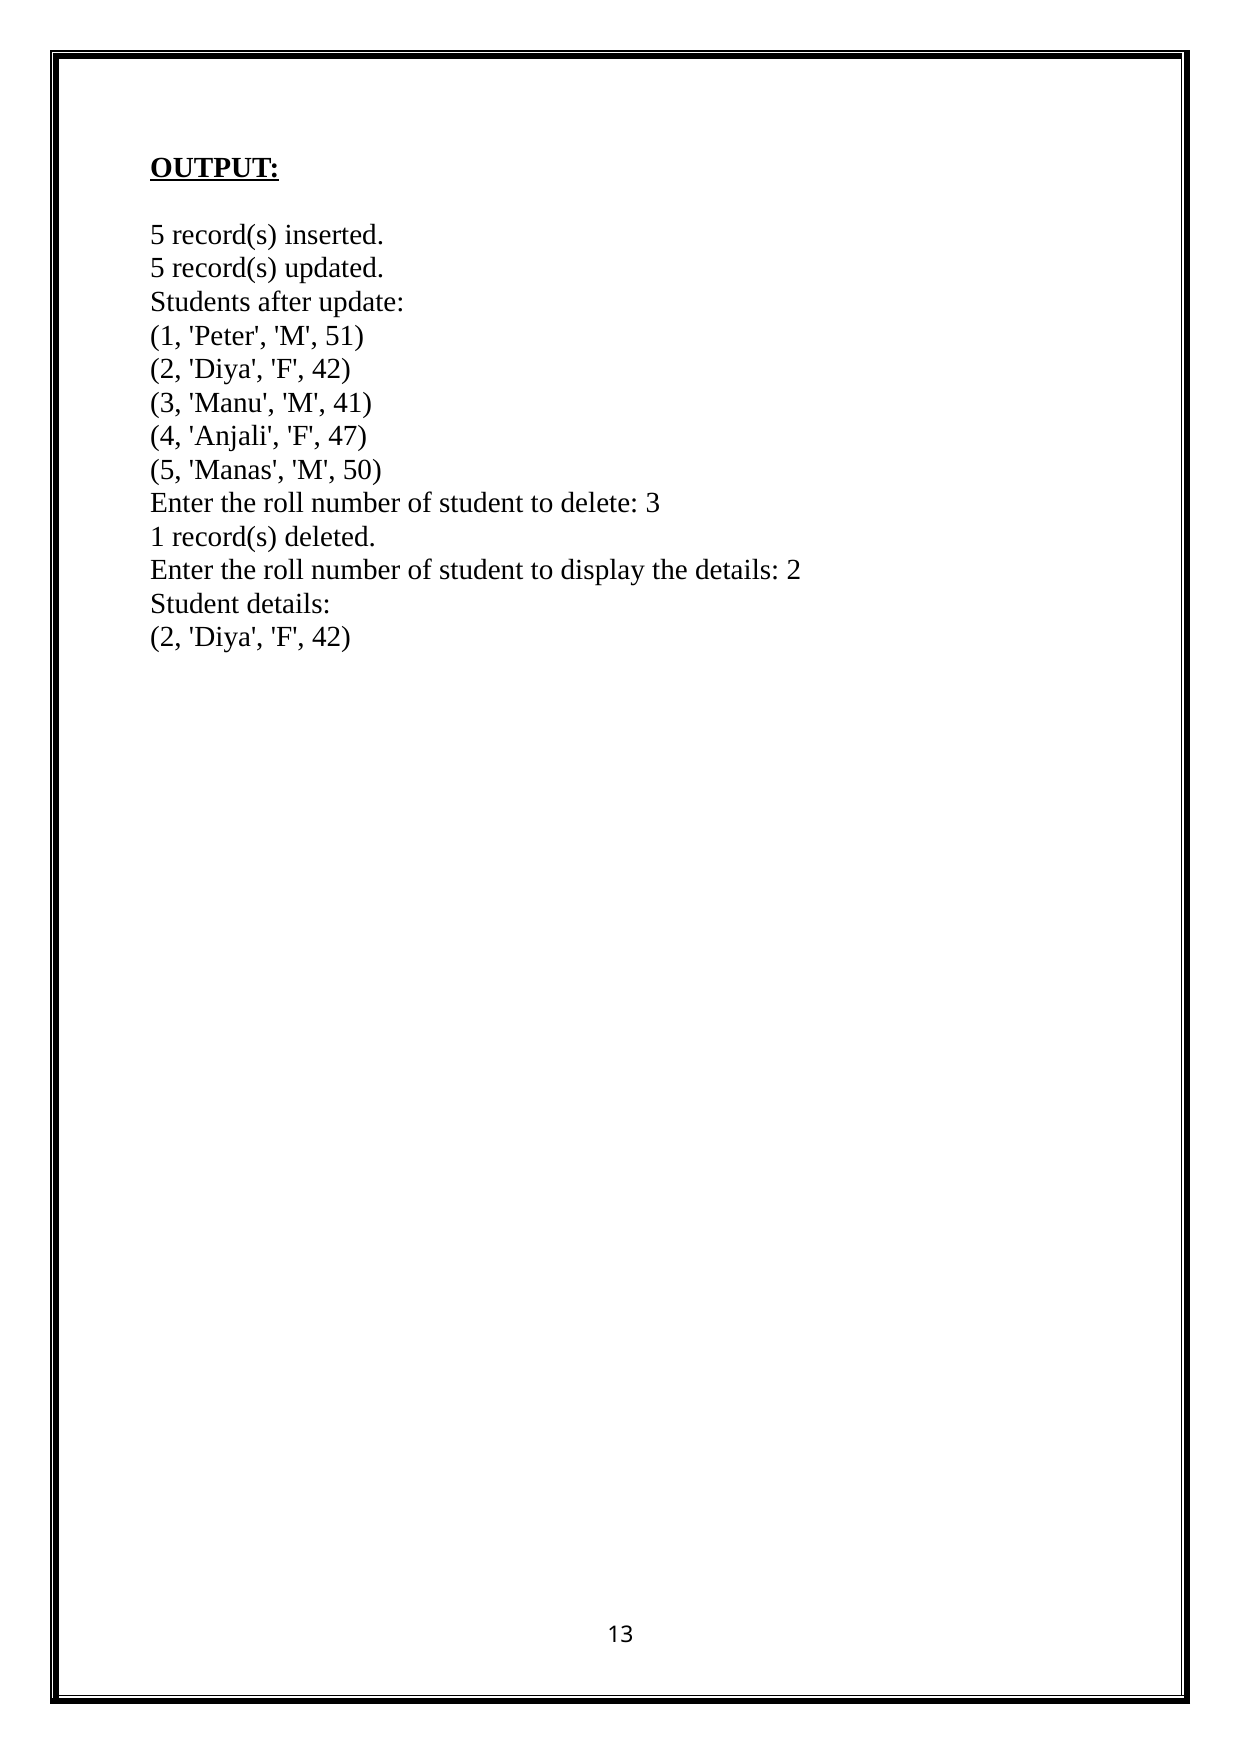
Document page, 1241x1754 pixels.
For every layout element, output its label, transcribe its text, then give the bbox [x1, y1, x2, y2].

text (1, 'Peter', 'M', 51) [150, 318, 1090, 351]
text 1 record(s) deleted. [150, 519, 1090, 552]
text (4, 'Anjali', 'F', 47) [150, 418, 1090, 452]
text Student details: [150, 586, 1090, 619]
text Enter the roll number of student to delete: 3 [150, 485, 1090, 519]
text (2, 'Diya', 'F', 42) [150, 351, 1090, 385]
text Students after update: [150, 284, 1090, 318]
text Enter the roll number of student to display the details: 2 [150, 552, 1090, 586]
text (3, 'Manu', 'M', 41) [150, 385, 1090, 418]
text 5 record(s) inserted. [150, 217, 1090, 251]
text (5, 'Manas', 'M', 50) [150, 452, 1090, 485]
text (2, 'Diya', 'F', 42) [150, 619, 1090, 653]
text OUTPUT: [150, 150, 1090, 183]
text 5 record(s) updated. [150, 251, 1090, 284]
